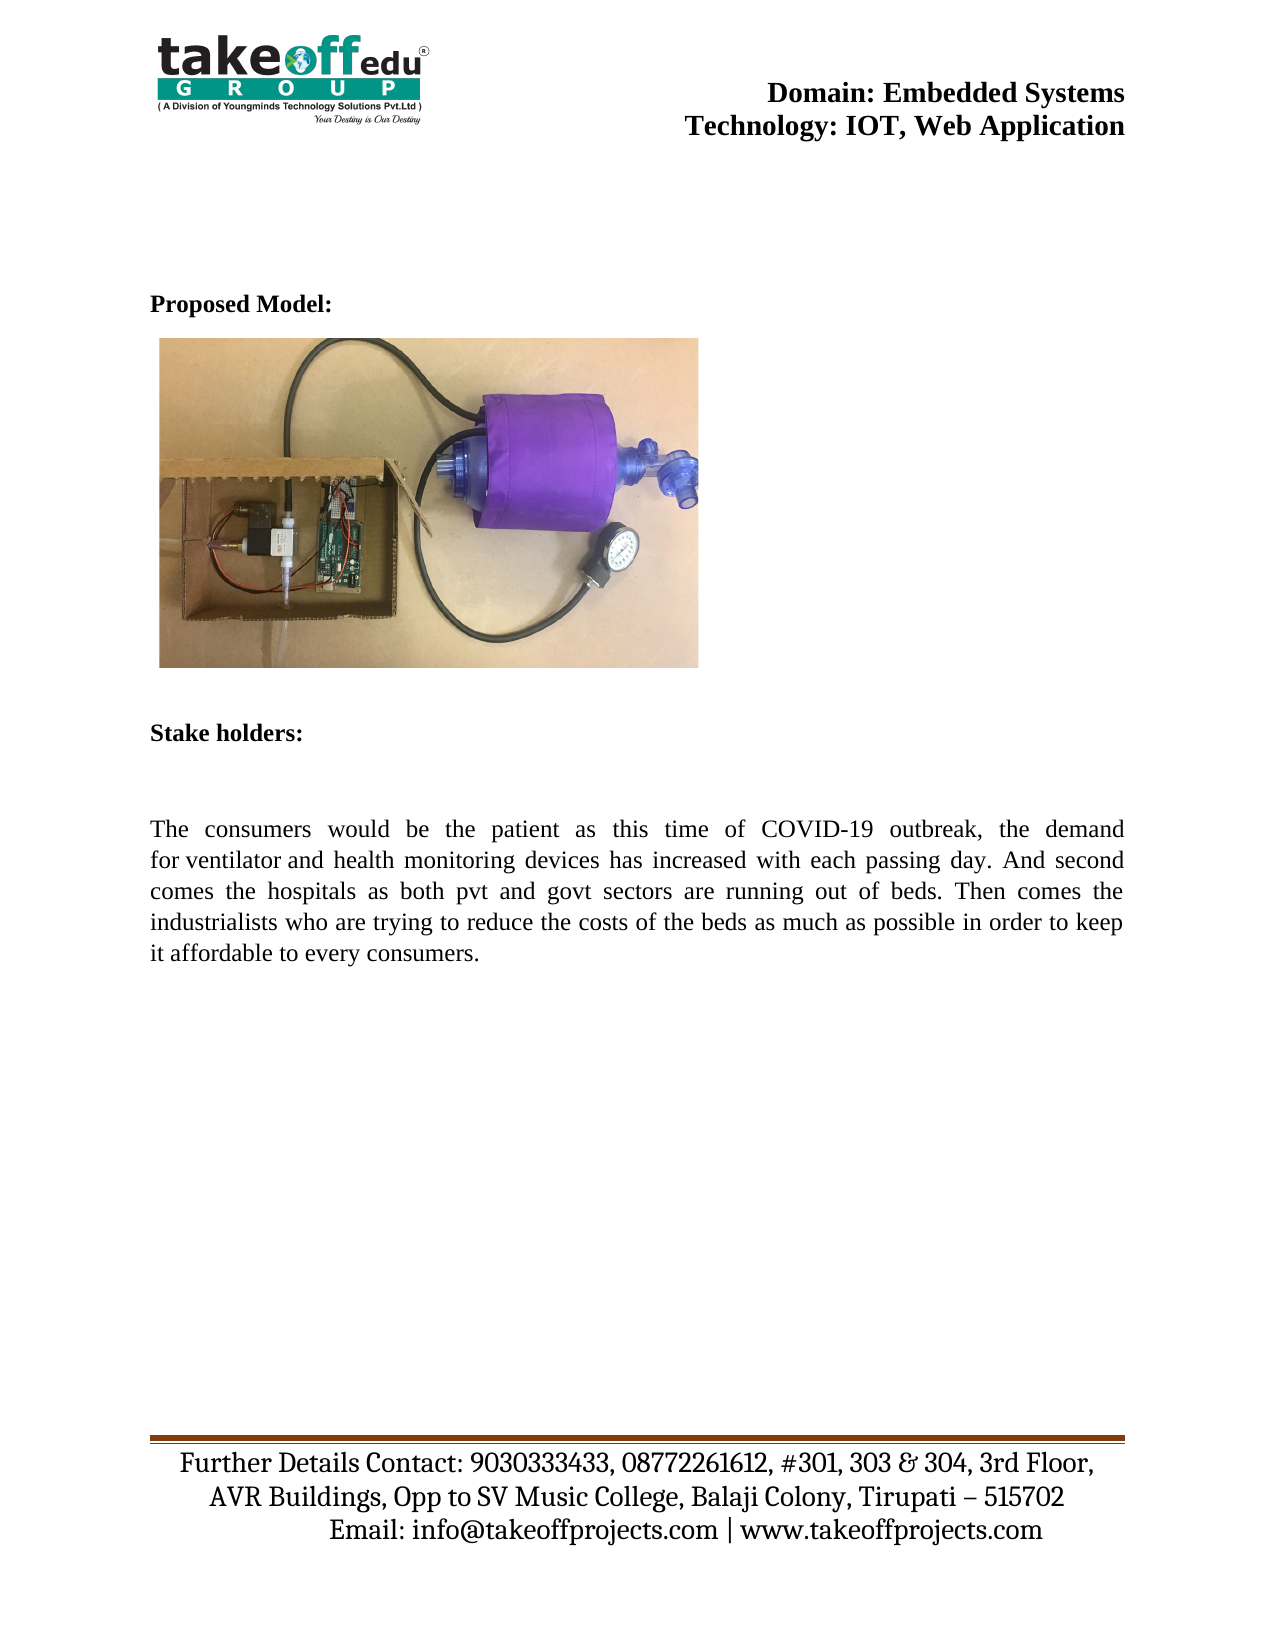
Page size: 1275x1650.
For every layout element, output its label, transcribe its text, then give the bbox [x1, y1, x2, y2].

text The consumers would be the patient as this time of COVID-19 outbreak, the demand for ventilator and health monitoring devices has increased with each passing day. And second comes the hospitals as both pvt and govt sectors are running out of beds. Then comes the industrialists who are trying to reduce the costs of the beds as much as possible in order to keep it affordable to every consumers. [150, 936, 1125, 967]
picture [159, 338, 699, 668]
picture [150, 35, 434, 138]
text Stake holders: [150, 718, 1125, 747]
text The consumers would be the patient as this time of COVID-19 outbreak, the demand for ventilator and health monitoring devices has increased with each passing day. And second comes the hospitals as both pvt and govt sectors are running out of beds. Then comes the industrialists who are trying to reduce the costs of the beds as much as possible in order to keep it affordable to every consumers. [150, 814, 1125, 876]
text Proposed Model: [150, 289, 1125, 318]
